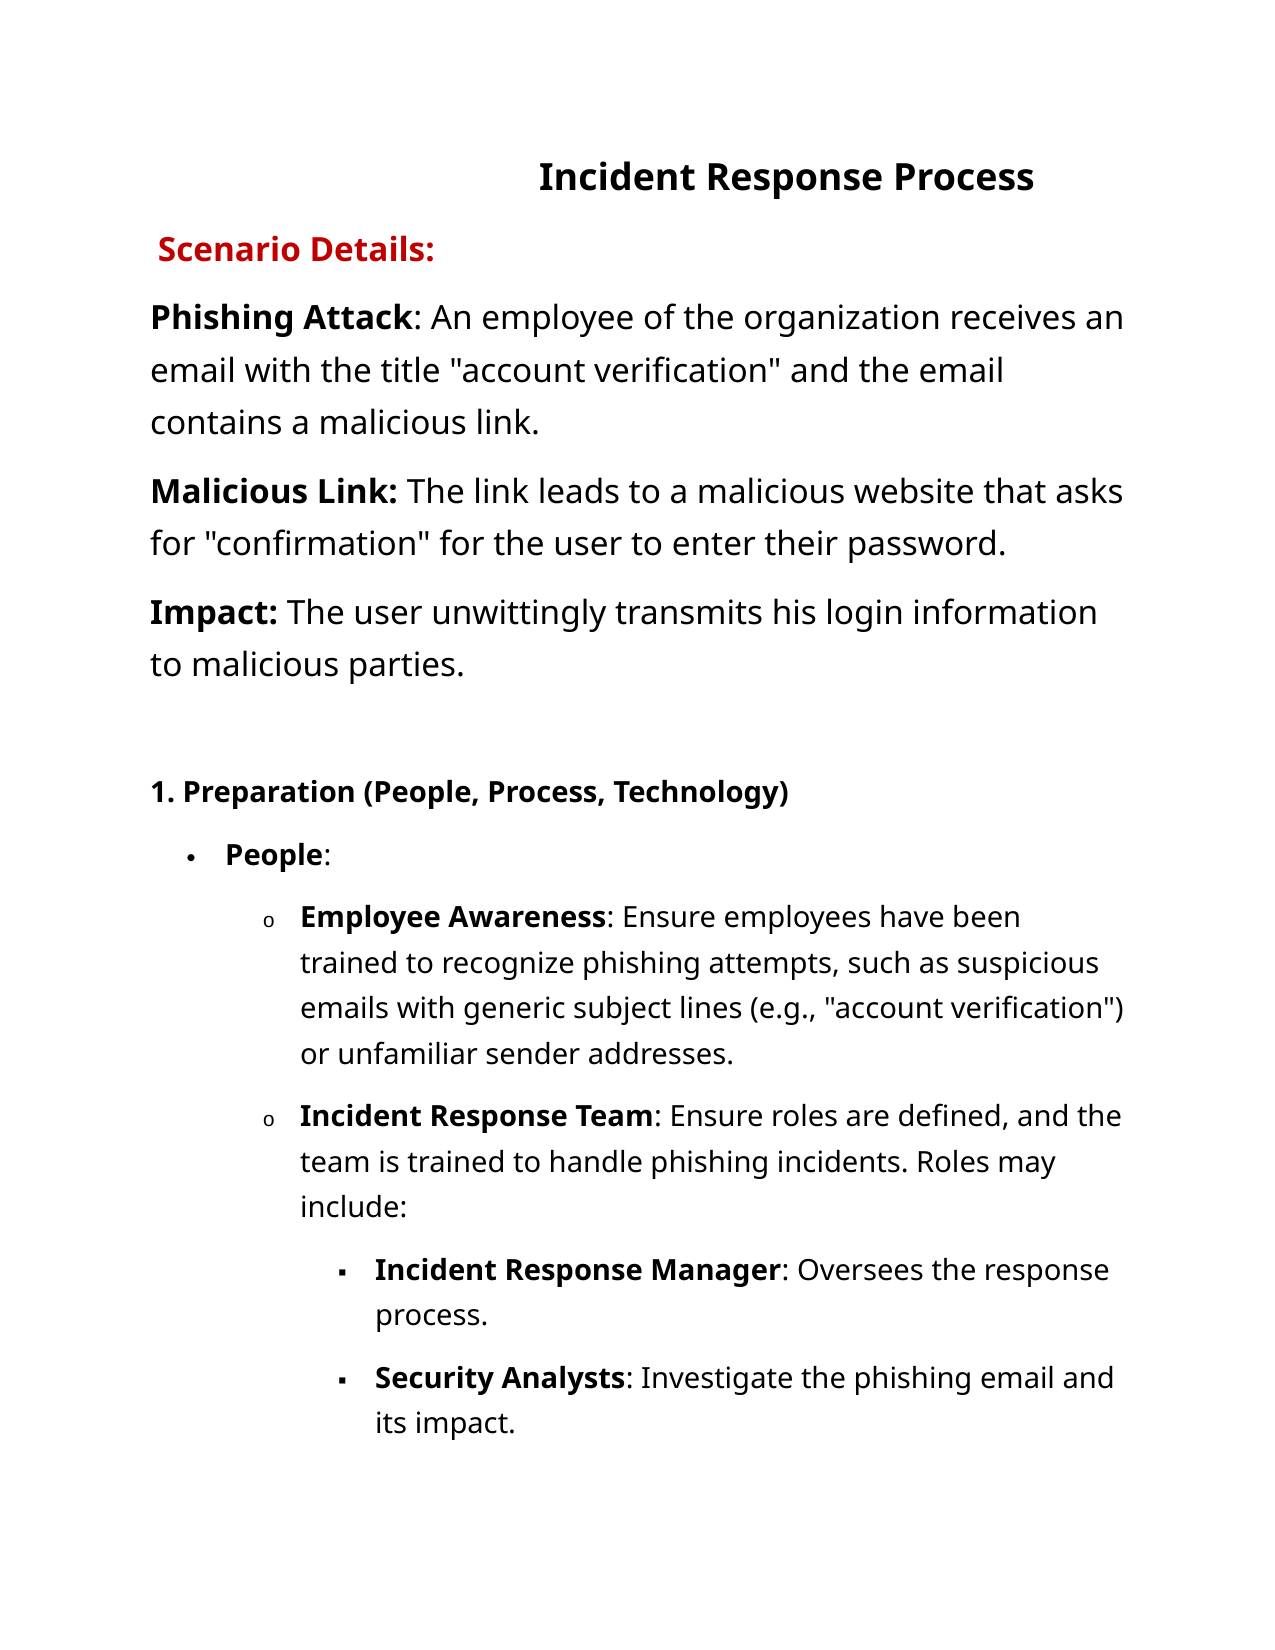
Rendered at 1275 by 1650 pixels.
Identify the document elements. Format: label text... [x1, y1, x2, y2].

text Malicious Link: The link leads to a malicious website that asks for "confirmation" for the user to enter their password. [150, 467, 1125, 565]
text Impact: The user unwittingly transmits his login information to malicious parties. [150, 588, 1125, 686]
text Incident Response Process [150, 150, 1125, 201]
list Incident Response Team: Ensure roles are defined, and the team is trained to handle phishing incidents. Roles may include: [262, 1096, 1125, 1226]
text 1. Preparation (People, Process, Technology) [150, 772, 1125, 811]
list Employee Awareness: Ensure employees have been trained to recognize phishing attempts, such as suspicious emails with generic subject lines (e.g., "account verification") or unfamiliar sender addresses. [262, 896, 1125, 1073]
text Scenario Details: [150, 225, 1125, 271]
list Security Analysts: Investigate the phishing email and its impact. [337, 1357, 1125, 1442]
list People: [187, 834, 1125, 874]
text Phishing Attack: An employee of the organization receives an email with the title "account verification" and the email contains a malicious link. [150, 294, 1125, 444]
list Incident Response Manager: Oversees the response process. [337, 1249, 1125, 1334]
